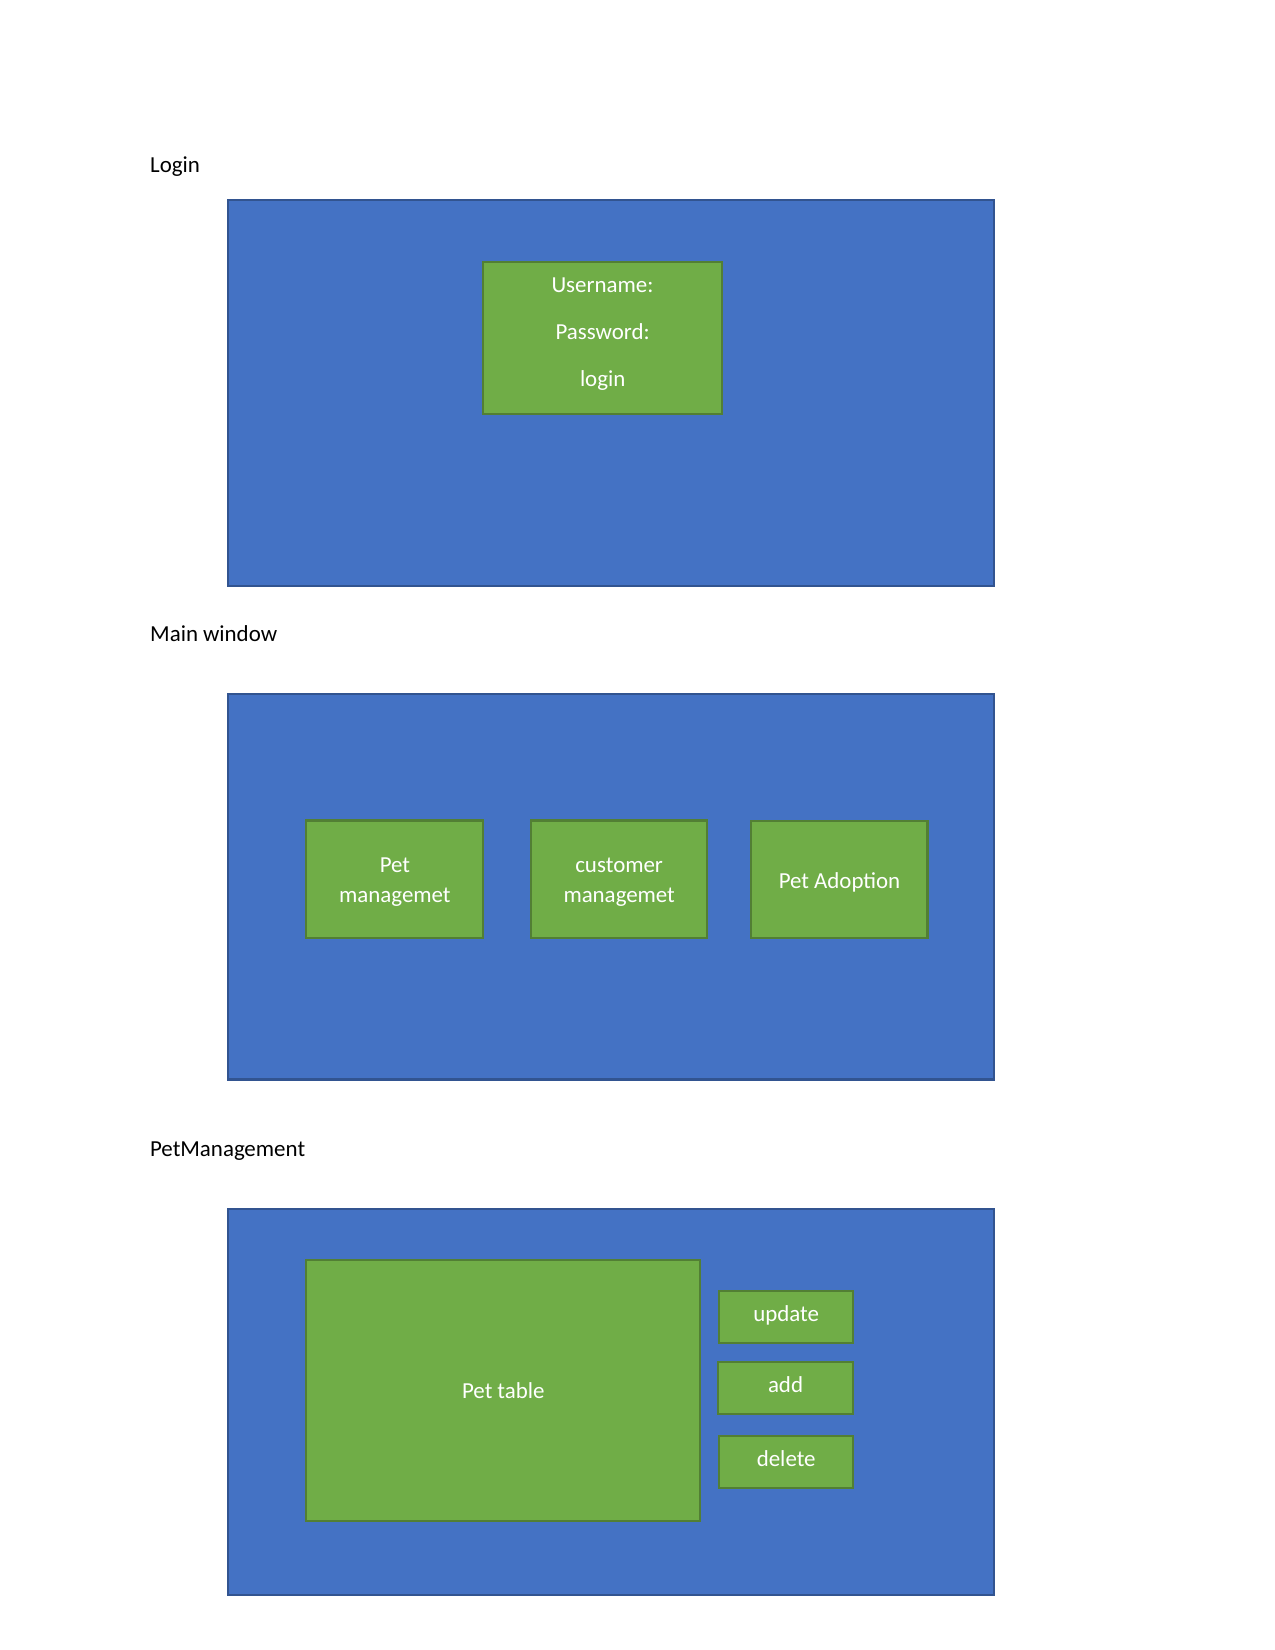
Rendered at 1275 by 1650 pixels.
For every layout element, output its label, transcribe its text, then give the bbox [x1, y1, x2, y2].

text Login [150, 150, 1125, 178]
text Main window [150, 619, 1125, 647]
text PetManagement [150, 1134, 1125, 1162]
